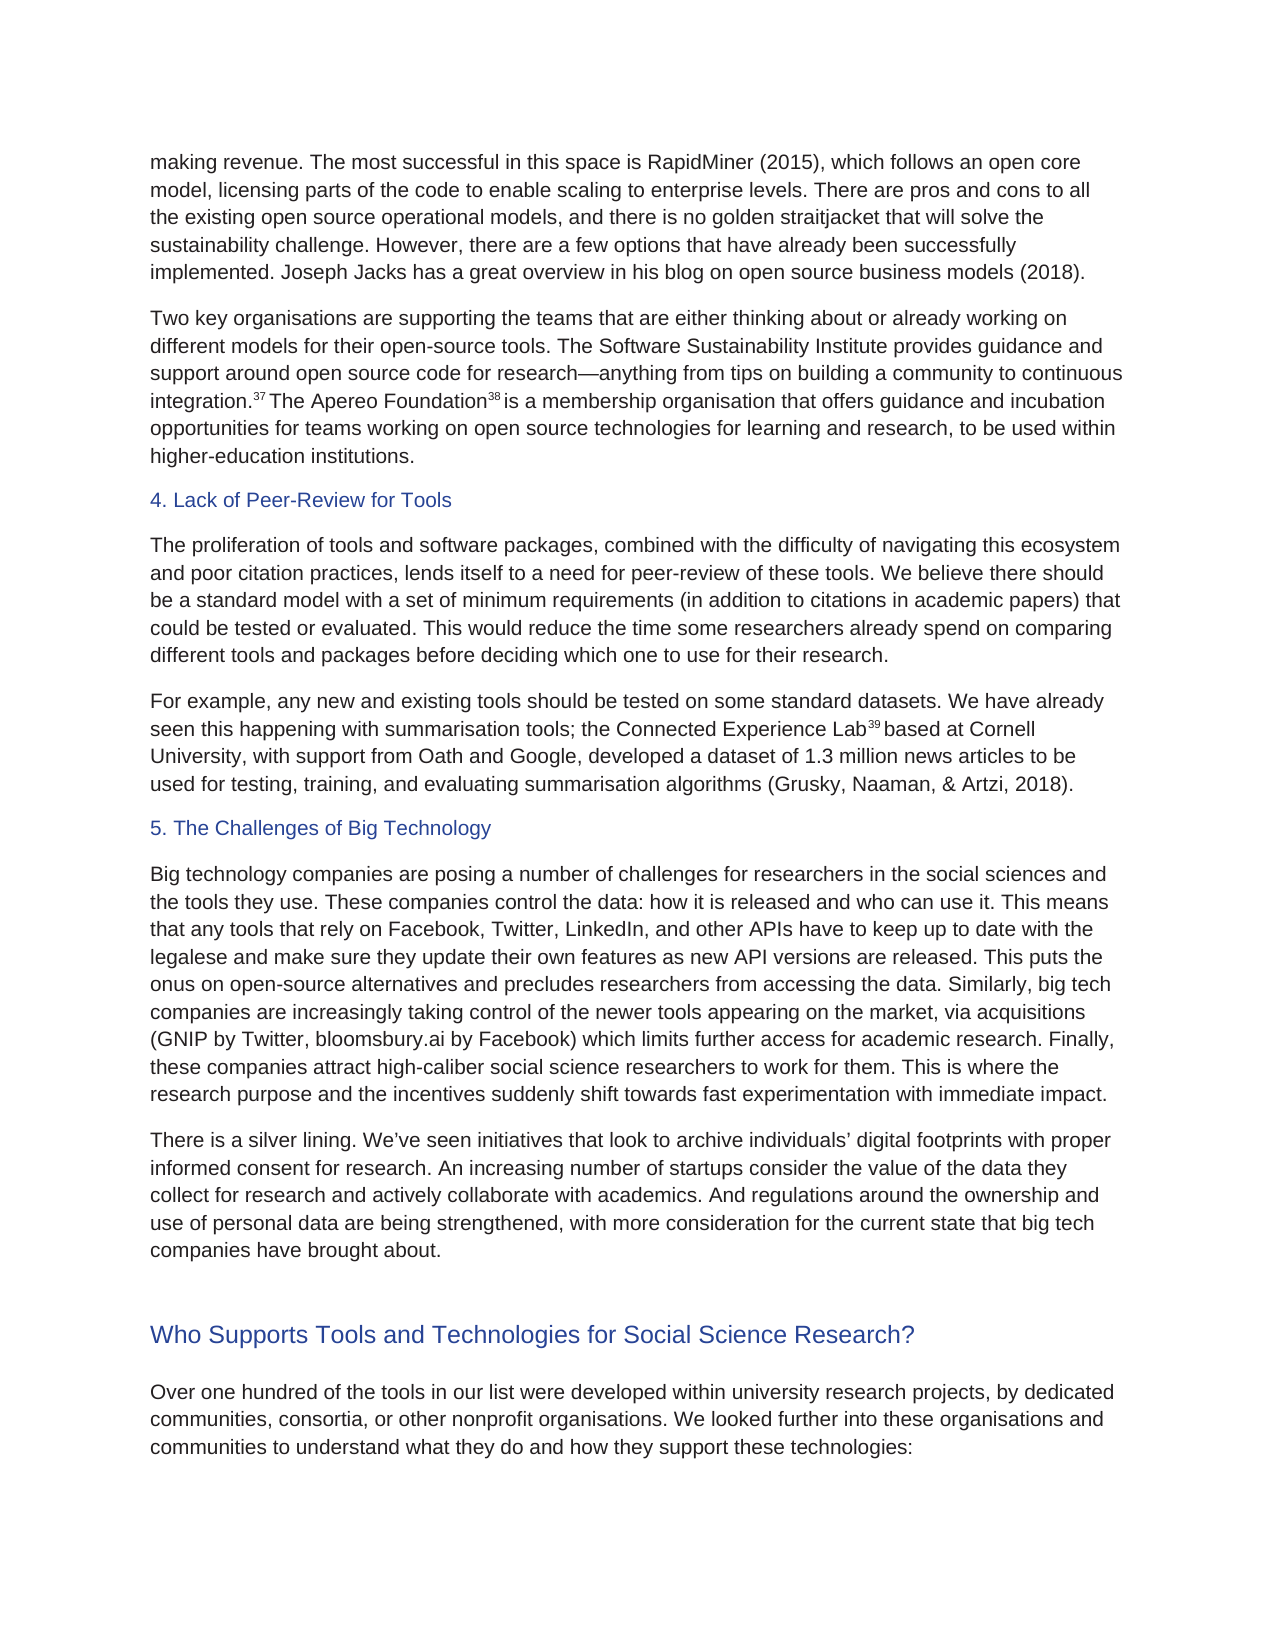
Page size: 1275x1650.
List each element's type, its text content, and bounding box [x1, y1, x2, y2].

text For example, any new and existing tools should be tested on some standard datasets. We have already seen this happening with summarisation tools; the Connected Experience Lab39 based at Cornell University, with support from Oath and Google, developed a dataset of 1.3 million news articles to be used for testing, training, and evaluating summarisation algorithms (Grusky, Naaman, & Artzi, 2018). [150, 689, 1125, 796]
text Who Supports Tools and Technologies for Social Science Research? [150, 1319, 1125, 1348]
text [150, 150, 1125, 284]
text Over one hundred of the tools in our list were developed within university research projects, by dedicated communities, consortia, or other nonprofit organisations. We looked further into these organisations and communities to understand what they do and how they support these technologies: [150, 1379, 1125, 1458]
text There is a silver lining. We’ve seen initiatives that look to archive individuals’ digital footprints with proper informed consent for research. An increasing number of startups consider the value of the data they collect for research and actively collaborate with academics. And regulations around the ownership and use of personal data are being strengthened, with more consideration for the current state that big tech companies have brought about. [150, 1128, 1125, 1262]
text Two key organisations are supporting the teams that are either thinking about or already working on different models for their open-source tools. The Software Sustainability Institute provides guidance and support around open source code for research—anything from tips on building a community to continuous integration.37 The Apereo Foundation38 is a membership organisation that offers guidance and incubation opportunities for teams working on open source technologies for learning and research, to be used within higher-education institutions. [150, 306, 1125, 467]
text 5. The Challenges of Big Technology [150, 816, 1125, 840]
text 4. Lack of Peer-Review for Tools [150, 487, 1125, 511]
text Big technology companies are posing a number of challenges for researchers in the social sciences and the tools they use. These companies control the data: how it is released and who can use it. This means that any tools that rely on Facebook, Twitter, LinkedIn, and other APIs have to keep up to date with the legalese and make sure they update their own features as new API versions are released. This puts the onus on open-source alternatives and precludes researchers from accessing the data. Similarly, big tech companies are increasingly taking control of the newer tools appearing on the market, via acquisitions (GNIP by Twitter, bloomsbury.ai by Facebook) which limits further access for academic research. Finally, these companies attract high-caliber social science researchers to work for them. This is where the research purpose and the incentives suddenly shift towards fast experimentation with immediate impact. [150, 862, 1125, 1106]
text The proliferation of tools and software packages, combined with the difficulty of navigating this ecosystem and poor citation practices, lends itself to a need for peer-review of these tools. We believe there should be a standard model with a set of minimum requirements (in addition to citations in academic papers) that could be tested or evaluated. This would reduce the time some researchers already spend on comparing different tools and packages before deciding which one to use for their research. [150, 533, 1125, 667]
